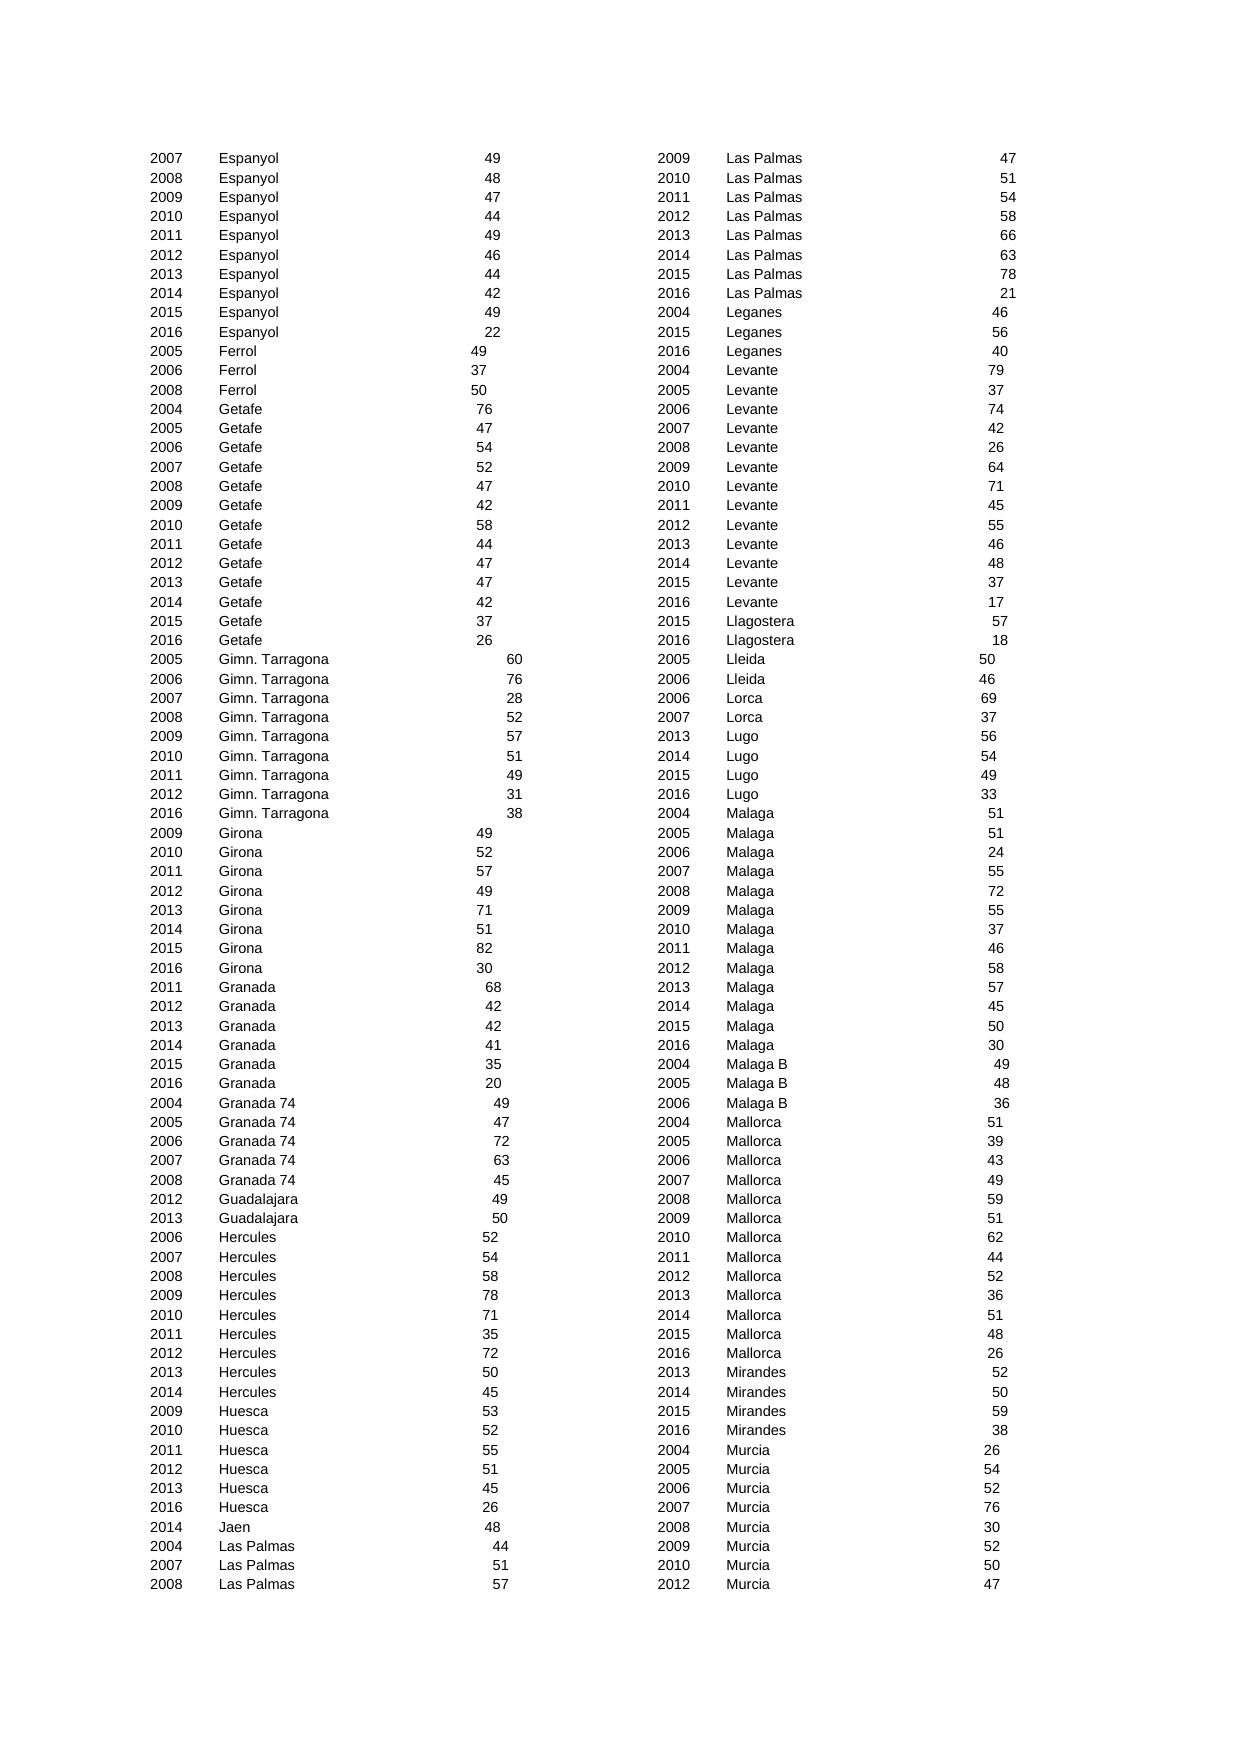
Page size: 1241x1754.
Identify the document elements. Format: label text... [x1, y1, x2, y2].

text 2008 Mallorca 59 [657, 1191, 1090, 1207]
text 2013 Las Palmas 66 [657, 227, 1090, 244]
text 2011 Gimn. Tarragona 49 [150, 767, 582, 783]
text 2007 Las Palmas 51 [150, 1557, 582, 1573]
text 2016 Gimn. Tarragona 38 [150, 805, 582, 822]
text 2006 Levante 74 [657, 401, 1090, 417]
text 2005 Lleida 50 [657, 651, 1090, 668]
text 2013 Mallorca 36 [657, 1287, 1090, 1304]
text 2011 Hercules 35 [150, 1326, 582, 1342]
text 2009 Hercules 78 [150, 1287, 582, 1304]
text 2009 Gimn. Tarragona 57 [150, 728, 582, 745]
text 2014 Las Palmas 63 [657, 246, 1090, 263]
text 2009 Murcia 52 [657, 1537, 1090, 1554]
text 2016 Lugo 33 [657, 786, 1090, 803]
text 2010 Girona 52 [150, 844, 582, 861]
text 2012 Girona 49 [150, 882, 582, 899]
text 2006 Ferrol 37 [150, 362, 582, 379]
text 2015 Espanyol 49 [150, 304, 582, 321]
text 2007 Mallorca 49 [657, 1171, 1090, 1188]
text 2004 Malaga 51 [657, 805, 1090, 822]
text 2013 Getafe 47 [150, 574, 582, 591]
text 2004 Getafe 76 [150, 401, 582, 417]
text 2007 Lorca 37 [657, 709, 1090, 726]
text 2009 Espanyol 47 [150, 188, 582, 205]
text 2013 Huesca 45 [150, 1480, 582, 1496]
text 2005 Ferrol 49 [150, 343, 582, 359]
text 2005 Murcia 54 [657, 1460, 1090, 1477]
text 2015 Malaga 50 [657, 1017, 1090, 1034]
text 2013 Lugo 56 [657, 728, 1090, 745]
text 2014 Espanyol 42 [150, 285, 582, 302]
text 2009 Malaga 55 [657, 902, 1090, 918]
text 2015 Levante 37 [657, 574, 1090, 591]
text 2006 Granada 74 72 [150, 1133, 582, 1149]
text 2008 Levante 26 [657, 439, 1090, 456]
text 2015 Mirandes 59 [657, 1403, 1090, 1419]
text 2010 Gimn. Tarragona 51 [150, 747, 582, 764]
text 2013 Espanyol 44 [150, 266, 582, 282]
text 2010 Espanyol 44 [150, 208, 582, 224]
text 2010 Getafe 58 [150, 516, 582, 533]
text 2011 Levante 45 [657, 497, 1090, 514]
text 2014 Levante 48 [657, 555, 1090, 571]
text 2014 Mallorca 51 [657, 1306, 1090, 1323]
text 2013 Mirandes 52 [657, 1364, 1090, 1381]
text 2006 Malaga 24 [657, 844, 1090, 861]
text 2012 Levante 55 [657, 516, 1090, 533]
text 2007 Granada 74 63 [150, 1152, 582, 1169]
text 2012 Las Palmas 58 [657, 208, 1090, 224]
text 2009 Levante 64 [657, 458, 1090, 475]
text 2016 Llagostera 18 [657, 632, 1090, 648]
text 2014 Jaen 48 [150, 1518, 582, 1535]
text 2004 Malaga B 49 [657, 1056, 1090, 1072]
text 2008 Las Palmas 57 [150, 1576, 582, 1593]
text 2010 Mallorca 62 [657, 1229, 1090, 1246]
text 2013 Girona 71 [150, 902, 582, 918]
text 2016 Leganes 40 [657, 343, 1090, 359]
text 2015 Llagostera 57 [657, 612, 1090, 629]
text 2016 Mallorca 26 [657, 1345, 1090, 1362]
text 2016 Levante 17 [657, 593, 1090, 610]
text 2013 Levante 46 [657, 535, 1090, 552]
text 2012 Gimn. Tarragona 31 [150, 786, 582, 803]
text 2012 Getafe 47 [150, 555, 582, 571]
text 2011 Granada 68 [150, 979, 582, 995]
text 2011 Malaga 46 [657, 940, 1090, 957]
text 2006 Getafe 54 [150, 439, 582, 456]
text 2005 Malaga B 48 [657, 1075, 1090, 1092]
text 2007 Malaga 55 [657, 863, 1090, 880]
text 2014 Girona 51 [150, 921, 582, 938]
text 2013 Guadalajara 50 [150, 1210, 582, 1227]
text 2007 Murcia 76 [657, 1499, 1090, 1516]
text 2014 Mirandes 50 [657, 1383, 1090, 1400]
text 2008 Espanyol 48 [150, 169, 582, 186]
text 2012 Malaga 58 [657, 959, 1090, 976]
text 2005 Getafe 47 [150, 420, 582, 437]
text 2010 Huesca 52 [150, 1422, 582, 1439]
text 2006 Lorca 69 [657, 689, 1090, 706]
text 2012 Hercules 72 [150, 1345, 582, 1362]
text 2014 Granada 41 [150, 1036, 582, 1053]
text 2015 Mallorca 48 [657, 1326, 1090, 1342]
text 2006 Malaga B 36 [657, 1094, 1090, 1111]
text 2013 Malaga 57 [657, 979, 1090, 995]
text 2009 Girona 49 [150, 824, 582, 841]
text 2006 Mallorca 43 [657, 1152, 1090, 1169]
text 2004 Murcia 26 [657, 1441, 1090, 1458]
text 2016 Espanyol 22 [150, 323, 582, 340]
text 2014 Malaga 45 [657, 998, 1090, 1015]
text 2007 Hercules 54 [150, 1248, 582, 1265]
text 2012 Huesca 51 [150, 1460, 582, 1477]
text 2011 Getafe 44 [150, 535, 582, 552]
text 2015 Las Palmas 78 [657, 266, 1090, 282]
text 2009 Getafe 42 [150, 497, 582, 514]
text 2011 Mallorca 44 [657, 1248, 1090, 1265]
text 2010 Murcia 50 [657, 1557, 1090, 1573]
text 2015 Getafe 37 [150, 612, 582, 629]
text 2005 Gimn. Tarragona 60 [150, 651, 582, 668]
text 2007 Getafe 52 [150, 458, 582, 475]
text 2007 Levante 42 [657, 420, 1090, 437]
text 2005 Malaga 51 [657, 824, 1090, 841]
text 2016 Getafe 26 [150, 632, 582, 648]
text 2005 Levante 37 [657, 381, 1090, 398]
text 2009 Las Palmas 47 [657, 150, 1090, 167]
text 2012 Guadalajara 49 [150, 1191, 582, 1207]
text 2009 Huesca 53 [150, 1403, 582, 1419]
text 2006 Lleida 46 [657, 670, 1090, 687]
text 2016 Girona 30 [150, 959, 582, 976]
text 2008 Murcia 30 [657, 1518, 1090, 1535]
text 2008 Hercules 58 [150, 1268, 582, 1284]
text 2011 Espanyol 49 [150, 227, 582, 244]
text 2005 Mallorca 39 [657, 1133, 1090, 1149]
text 2013 Hercules 50 [150, 1364, 582, 1381]
text 2008 Getafe 47 [150, 478, 582, 494]
text 2008 Ferrol 50 [150, 381, 582, 398]
text 2004 Leganes 46 [657, 304, 1090, 321]
text 2004 Levante 79 [657, 362, 1090, 379]
text 2010 Malaga 37 [657, 921, 1090, 938]
text 2004 Las Palmas 44 [150, 1537, 582, 1554]
text 2016 Malaga 30 [657, 1036, 1090, 1053]
text 2014 Hercules 45 [150, 1383, 582, 1400]
text 2012 Murcia 47 [657, 1576, 1090, 1593]
text 2009 Mallorca 51 [657, 1210, 1090, 1227]
text 2005 Granada 74 47 [150, 1113, 582, 1130]
text 2010 Las Palmas 51 [657, 169, 1090, 186]
text 2006 Murcia 52 [657, 1480, 1090, 1496]
text 2011 Las Palmas 54 [657, 188, 1090, 205]
text 2015 Leganes 56 [657, 323, 1090, 340]
text 2015 Girona 82 [150, 940, 582, 957]
text 2015 Granada 35 [150, 1056, 582, 1072]
text 2016 Las Palmas 21 [657, 285, 1090, 302]
text 2015 Lugo 49 [657, 767, 1090, 783]
text 2006 Hercules 52 [150, 1229, 582, 1246]
text 2008 Malaga 72 [657, 882, 1090, 899]
text 2008 Gimn. Tarragona 52 [150, 709, 582, 726]
text 2012 Espanyol 46 [150, 246, 582, 263]
text 2013 Granada 42 [150, 1017, 582, 1034]
text 2007 Espanyol 49 [150, 150, 582, 167]
text 2016 Granada 20 [150, 1075, 582, 1092]
text 2014 Getafe 42 [150, 593, 582, 610]
text 2010 Levante 71 [657, 478, 1090, 494]
text 2004 Granada 74 49 [150, 1094, 582, 1111]
text 2010 Hercules 71 [150, 1306, 582, 1323]
text 2014 Lugo 54 [657, 747, 1090, 764]
text 2011 Huesca 55 [150, 1441, 582, 1458]
text 2008 Granada 74 45 [150, 1171, 582, 1188]
text 2006 Gimn. Tarragona 76 [150, 670, 582, 687]
text 2016 Mirandes 38 [657, 1422, 1090, 1439]
text 2011 Girona 57 [150, 863, 582, 880]
text 2012 Mallorca 52 [657, 1268, 1090, 1284]
text 2016 Huesca 26 [150, 1499, 582, 1516]
text 2004 Mallorca 51 [657, 1113, 1090, 1130]
text 2012 Granada 42 [150, 998, 582, 1015]
text 2007 Gimn. Tarragona 28 [150, 689, 582, 706]
